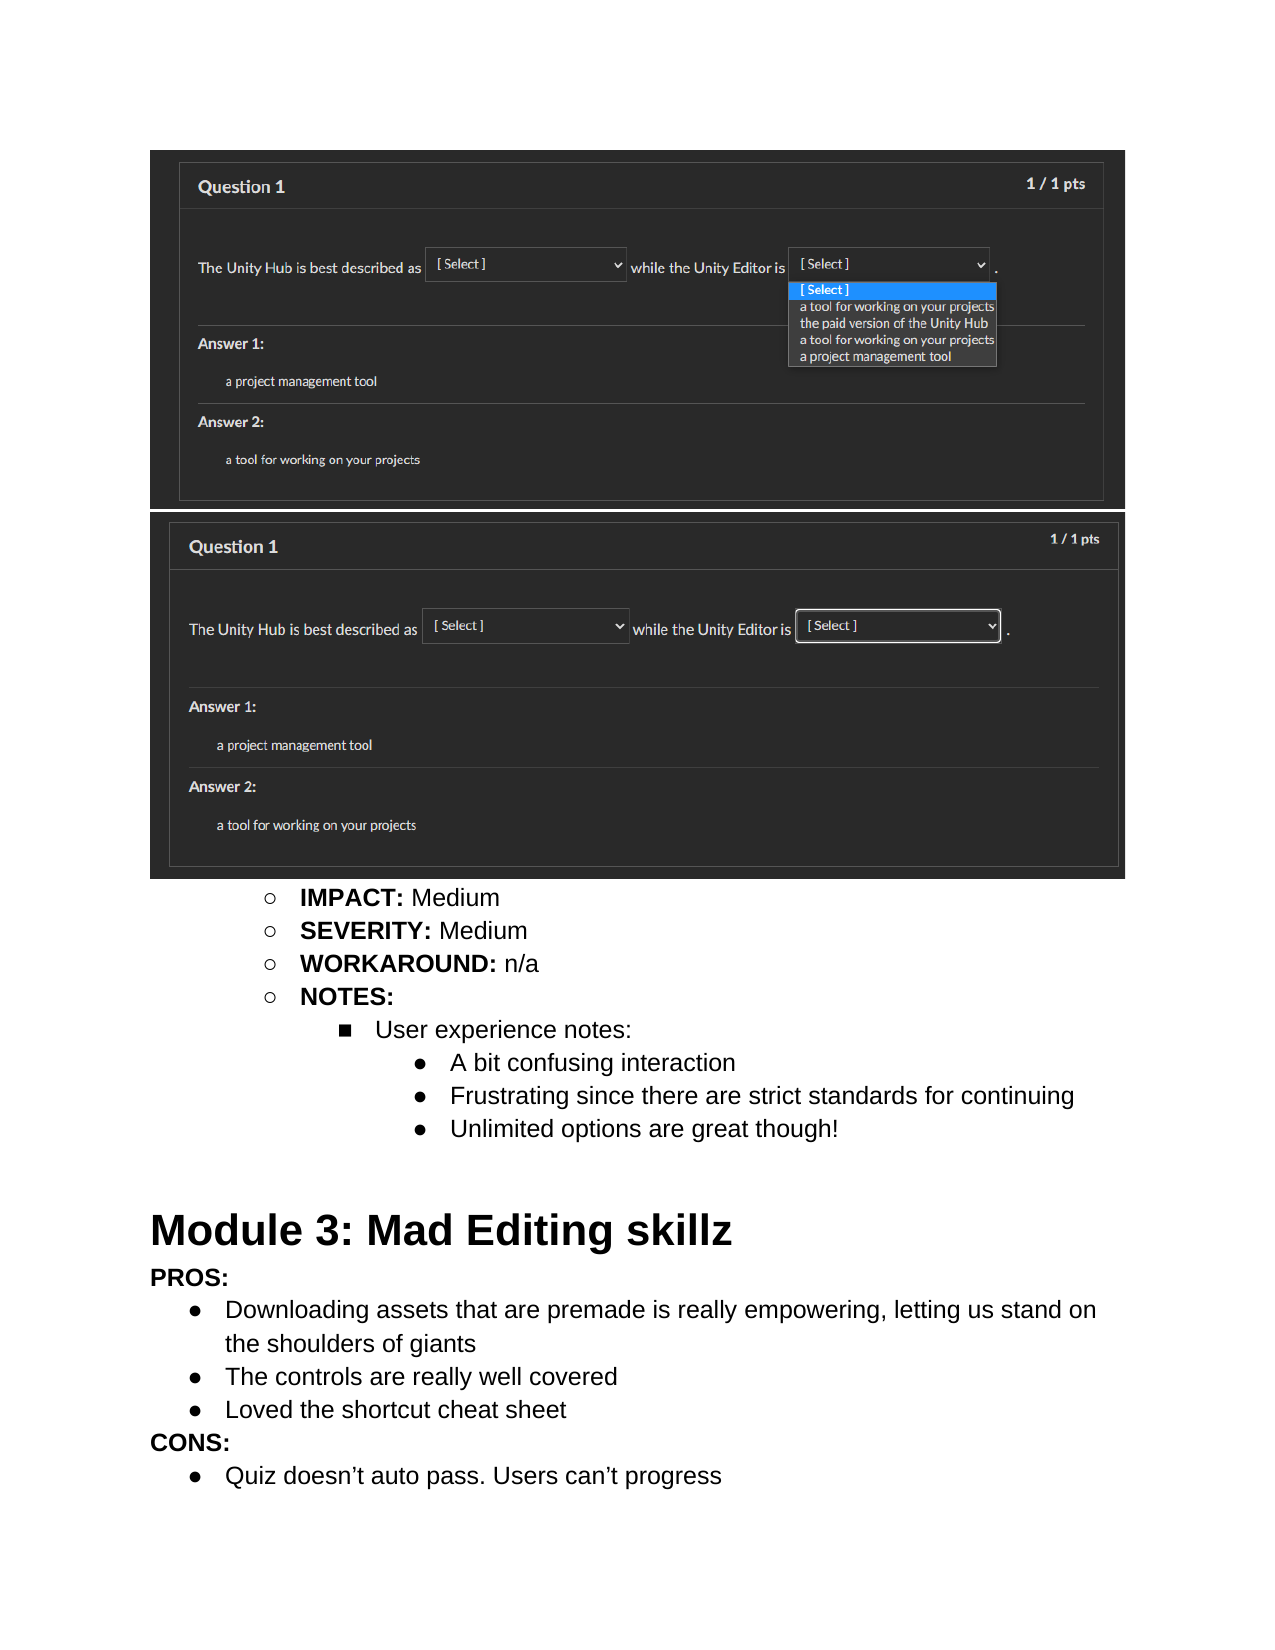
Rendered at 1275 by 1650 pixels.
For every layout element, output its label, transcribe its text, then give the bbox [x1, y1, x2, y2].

text Module 3: Mad Editing skillz [150, 1205, 1125, 1255]
list NOTES: [262, 982, 1125, 1011]
text CONS: [150, 1428, 1125, 1456]
list SEVERITY: Medium [262, 916, 1125, 944]
list A bit confusing interaction [412, 1048, 1125, 1077]
list Downloading assets that are premade is really empowering, letting us stand on the shoulders of giants [187, 1296, 1125, 1357]
list Loved the shortcut cheat sheet [187, 1394, 1125, 1423]
picture [150, 512, 1125, 879]
list Frustrating since there are strict standards for continuing [412, 1081, 1125, 1109]
list Quiz doesn’t auto pass. Users can’t progress [187, 1461, 1125, 1489]
list Unlimited options are great though! [412, 1114, 1125, 1143]
list The controls are really well covered [187, 1362, 1125, 1390]
list WORKAROUND: n/a [262, 949, 1125, 977]
list IMPACT: Medium [262, 883, 1125, 911]
picture [150, 150, 1125, 509]
text PROS: [150, 1262, 1125, 1291]
list User experience notes: [337, 1015, 1125, 1043]
